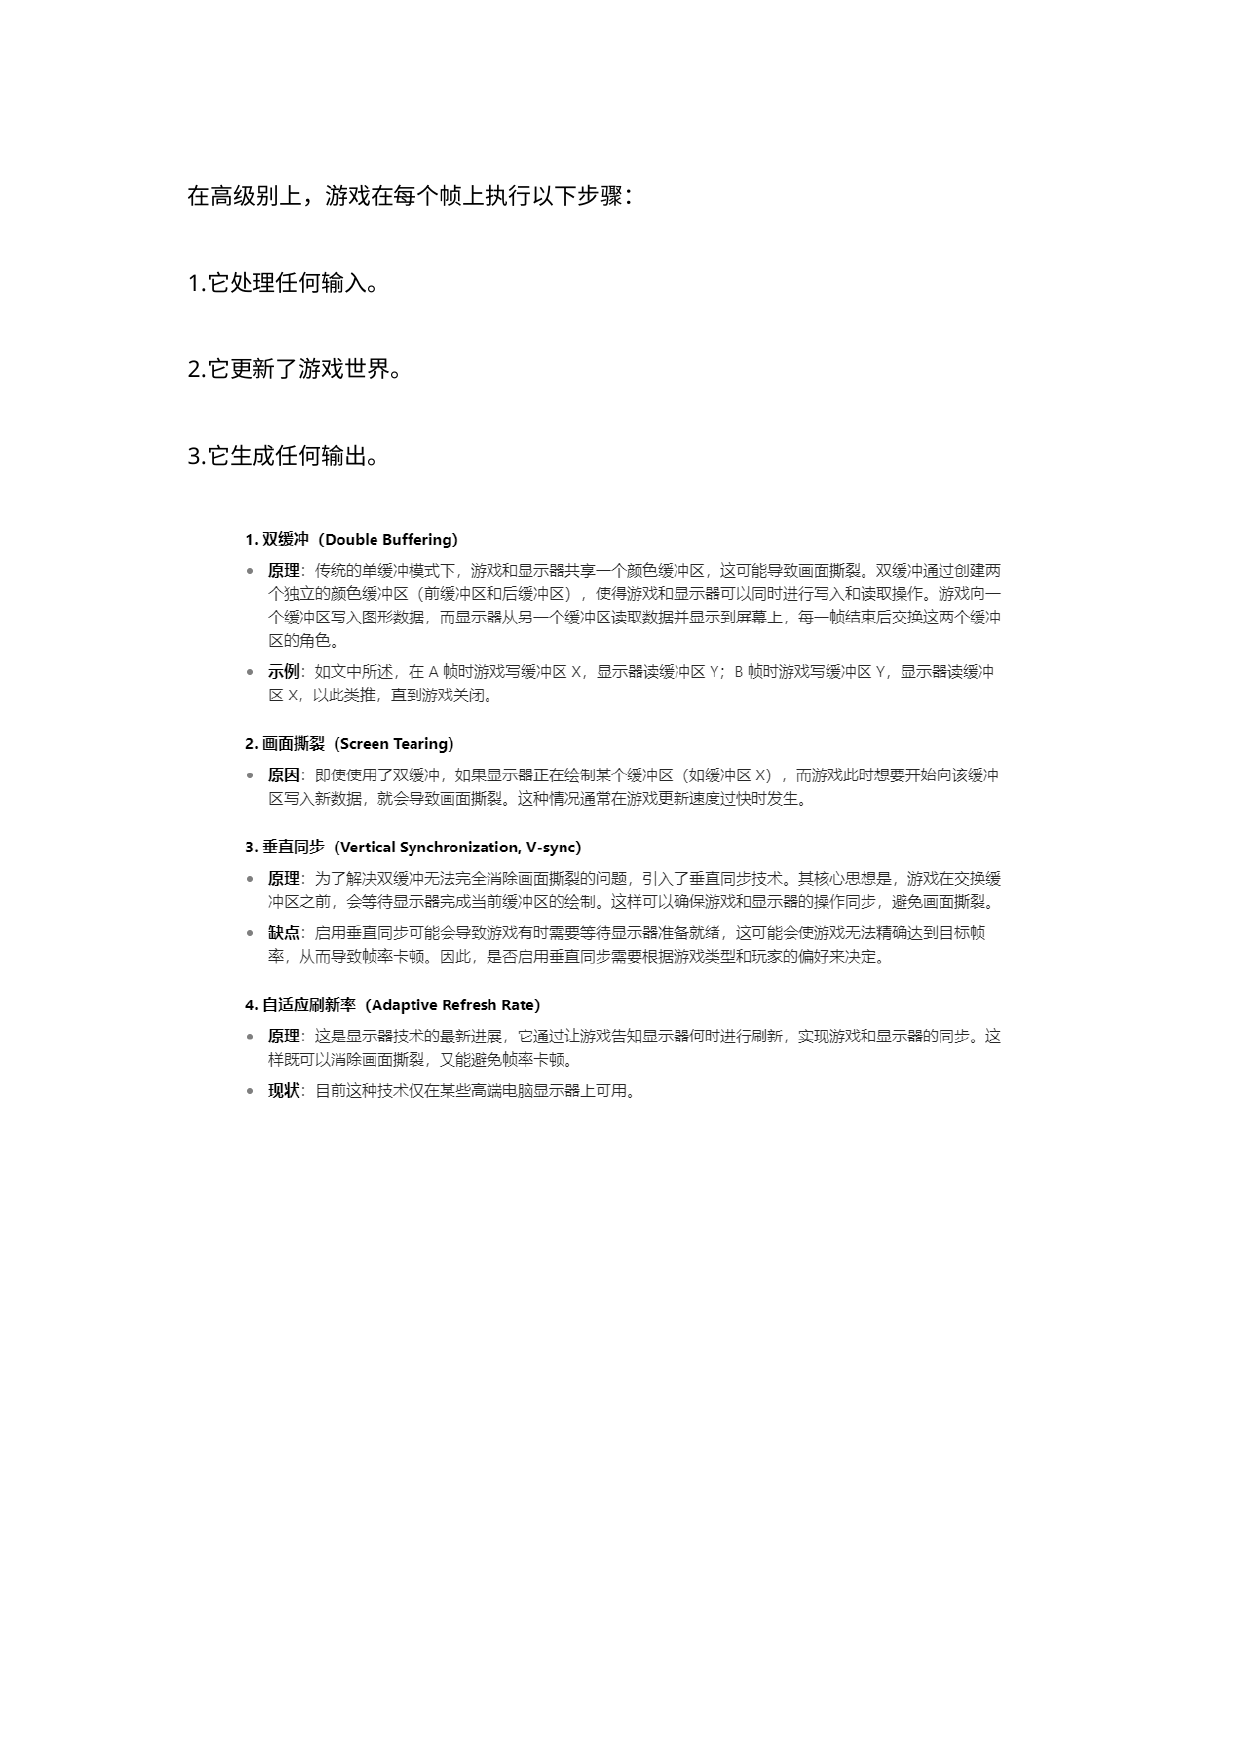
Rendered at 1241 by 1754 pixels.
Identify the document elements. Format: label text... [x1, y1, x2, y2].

text 1.它处理任何输入。 [187, 248, 1053, 313]
text 在高级别上，游戏在每个帧上执行以下步骤： [187, 162, 1053, 227]
text 2.它更新了游戏世界。 [187, 335, 1053, 400]
text 3.它生成任何输出。 [187, 422, 1053, 487]
picture [187, 508, 1053, 1116]
